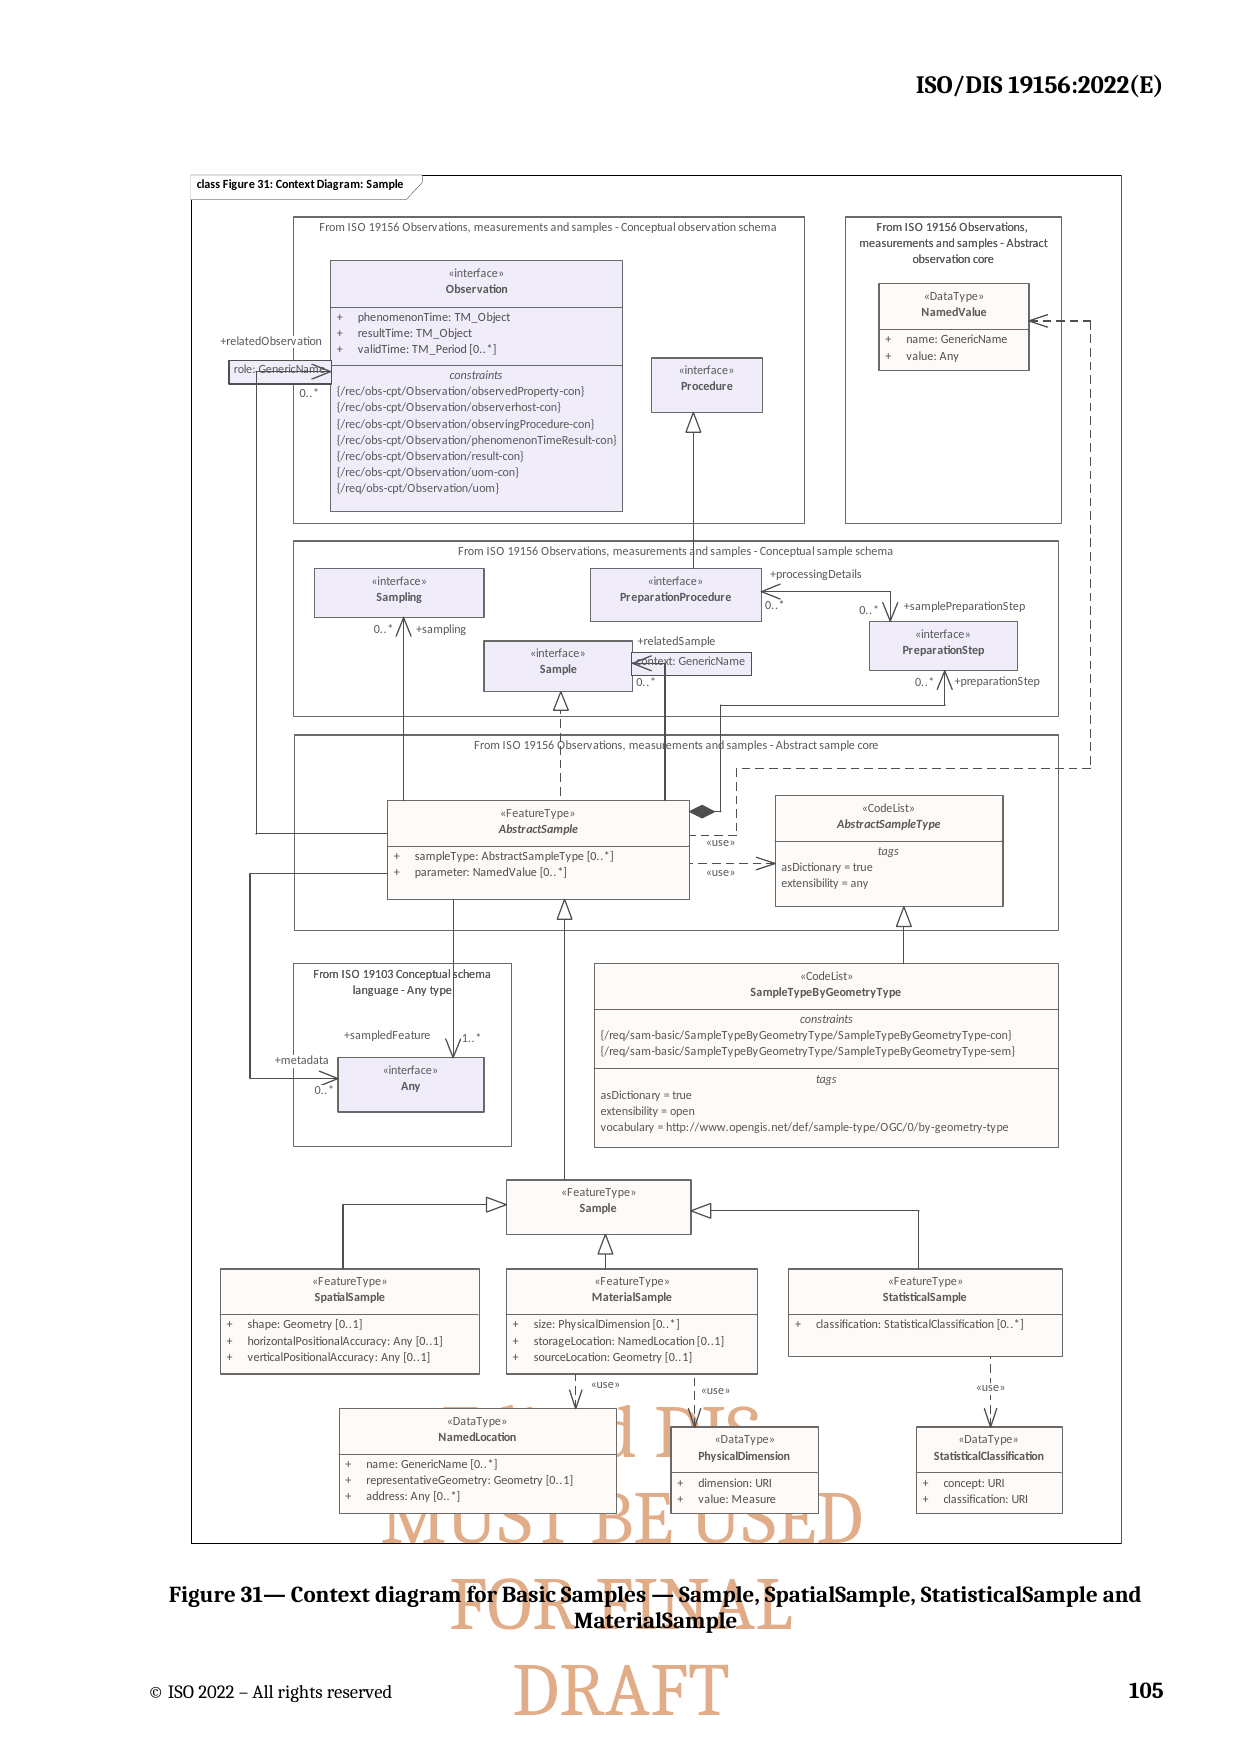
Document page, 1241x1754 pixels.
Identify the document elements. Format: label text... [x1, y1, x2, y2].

title Figure 31— Context diagram for Basic Samples — Sample, SpatialSample, StatisticalSample and MaterialSample [148, 1582, 1163, 1635]
